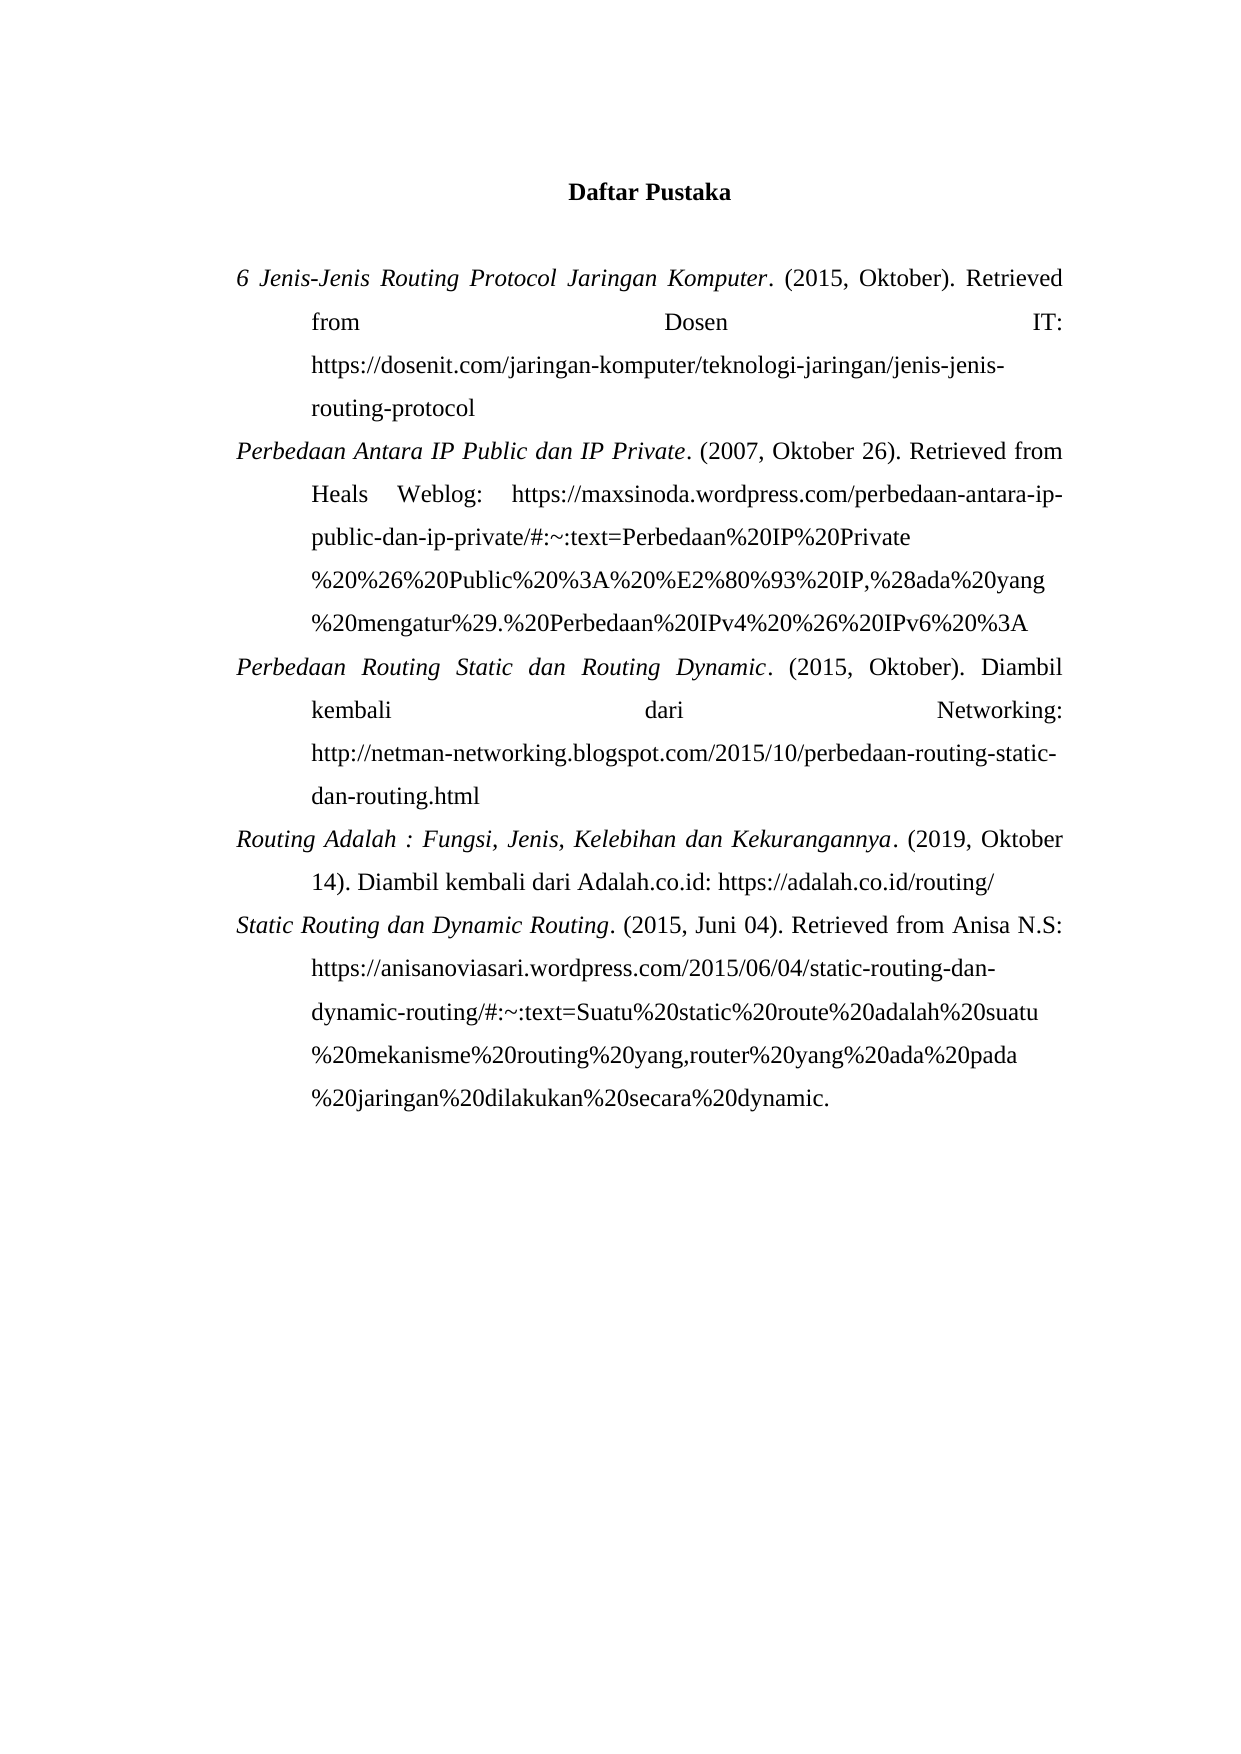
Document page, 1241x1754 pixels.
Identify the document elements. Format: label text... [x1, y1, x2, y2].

text Daftar Pustaka [236, 177, 1063, 206]
text Static Routing dan Dynamic Routing. (2015, Juni 04). Retrieved from Anisa N.S: https://anisanoviasari.wordpress.com/2015/06/04/static-routing-dan-dynamic-routing/#:~:text=Suatu%20static%20route%20adalah%20suatu%20mekanisme%20routing%20yang,router%20yang%20ada%20pada%20jaringan%20dilakukan%20secara%20dynamic. [236, 910, 1063, 1112]
text Perbedaan Antara IP Public dan IP Private. (2007, Oktober 26). Retrieved from Heals Weblog: https://maxsinoda.wordpress.com/perbedaan-antara-ip-public-dan-ip-private/#:~:text=Perbedaan%20IP%20Private%20%26%20Public%20%3A%20%E2%80%93%20IP,%28ada%20yang%20mengatur%29.%20Perbedaan%20IPv4%20%26%20IPv6%20%3A [236, 436, 1063, 637]
text Routing Adalah : Fungsi, Jenis, Kelebihan dan Kekurangannya. (2019, Oktober 14). Diambil kembali dari Adalah.co.id: https://adalah.co.id/routing/ [236, 824, 1063, 896]
text 6 Jenis-Jenis Routing Protocol Jaringan Komputer. (2015, Oktober). Retrieved from Dosen IT: https://dosenit.com/jaringan-komputer/teknologi-jaringan/jenis-jenis-routing-protocol [236, 263, 1063, 422]
text Perbedaan Routing Static dan Routing Dynamic. (2015, Oktober). Diambil kembali dari Networking: http://netman-networking.blogspot.com/2015/10/perbedaan-routing-static-dan-routing.html [236, 652, 1063, 810]
